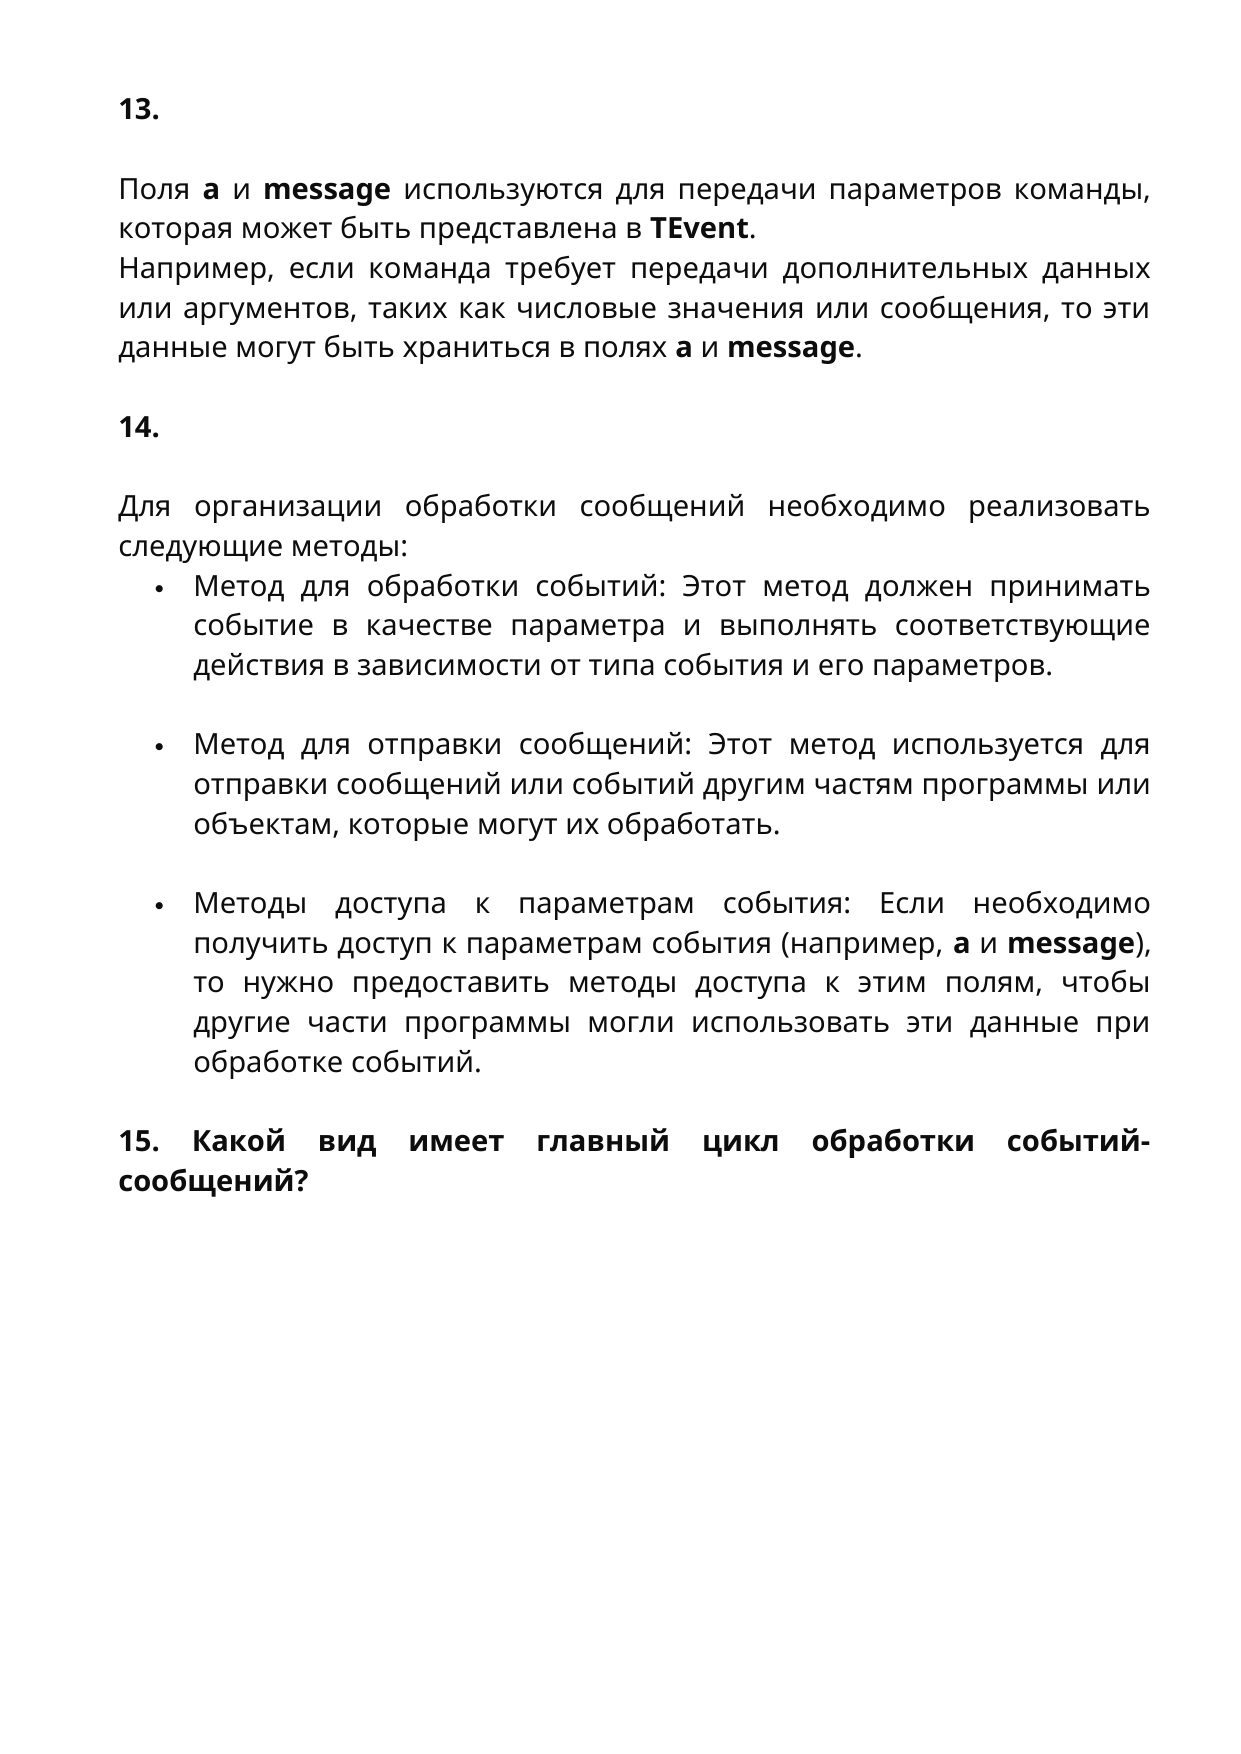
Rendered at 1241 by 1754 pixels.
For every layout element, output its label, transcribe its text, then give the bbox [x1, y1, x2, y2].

text 14. [118, 406, 1152, 446]
text Поля a и message используются для передачи параметров команды, которая может быть представлена в TEvent. [118, 168, 1152, 247]
text Для организации обработки сообщений необходимо реализовать следующие методы: [118, 486, 1152, 565]
list Метод для отправки сообщений: Этот метод используется для отправки сообщений или событий другим частям программы или объектам, которые могут их обработать. [156, 724, 1152, 843]
list Методы доступа к параметрам события: Если необходимо получить доступ к параметрам события (например, a и message), то нужно предоставить методы доступа к этим полям, чтобы другие части программы могли использовать эти данные при обработке событий. [156, 882, 1152, 1081]
text 15. Какой вид имеет главный цикл обработки событий-сообщений? [118, 1121, 1152, 1200]
text 13. [118, 89, 1152, 128]
text Например, если команда требует передачи дополнительных данных или аргументов, таких как числовые значения или сообщения, то эти данные могут быть храниться в полях a и message. [118, 247, 1152, 366]
list Метод для обработки событий: Этот метод должен принимать событие в качестве параметра и выполнять соответствующие действия в зависимости от типа события и его параметров. [156, 565, 1152, 684]
